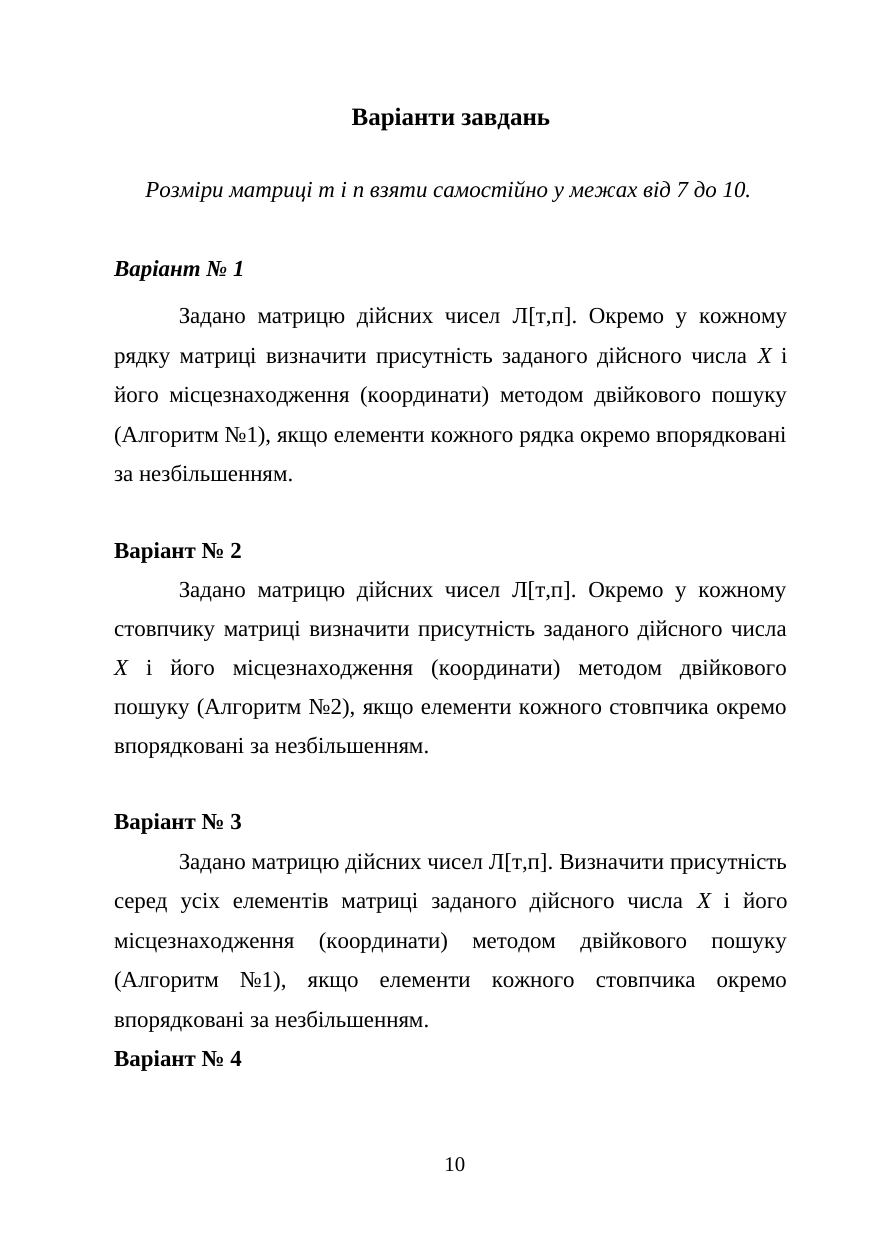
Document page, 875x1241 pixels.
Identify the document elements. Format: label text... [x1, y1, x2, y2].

text Задано матрицю дійсних чисел Л[т,п]. Окремо у кожному рядку матриці визначити присутність заданого дійсного числа X і його місцезнаходження (координати) методом двійкового пошуку (Алгоритм №1), якщо елементи кожного рядка окремо впорядковані за незбільшенням. [114, 292, 787, 489]
text Задано матрицю дійсних чисел Л[т,п]. Окремо у кожному стовпчику матриці визначити присутність заданого дійсного числа X і його місцезнаходження (координати) методом двійкового пошуку (Алгоритм №2), якщо елементи кожного стовпчика окремо впорядковані за незбільшенням. [114, 566, 787, 761]
text Варіанти завдань [114, 105, 787, 130]
text Розміри матриці т і п взяти самостійно у межах від 7 до 10. Варіант № 1 [114, 134, 787, 292]
text Варіант № 2 [114, 527, 787, 566]
text Варіант № 4 [114, 1035, 787, 1074]
text Варіант № 3 [114, 798, 787, 838]
text Задано матрицю дійсних чисел Л[т,п]. Визначити присутність серед усіх елементів матриці заданого дійсного числа X і його місцезнаходження (координати) методом двійкового пошуку (Алгоритм №1), якщо елементи кожного стовпчика окремо впорядковані за незбільшенням. [114, 838, 787, 1035]
